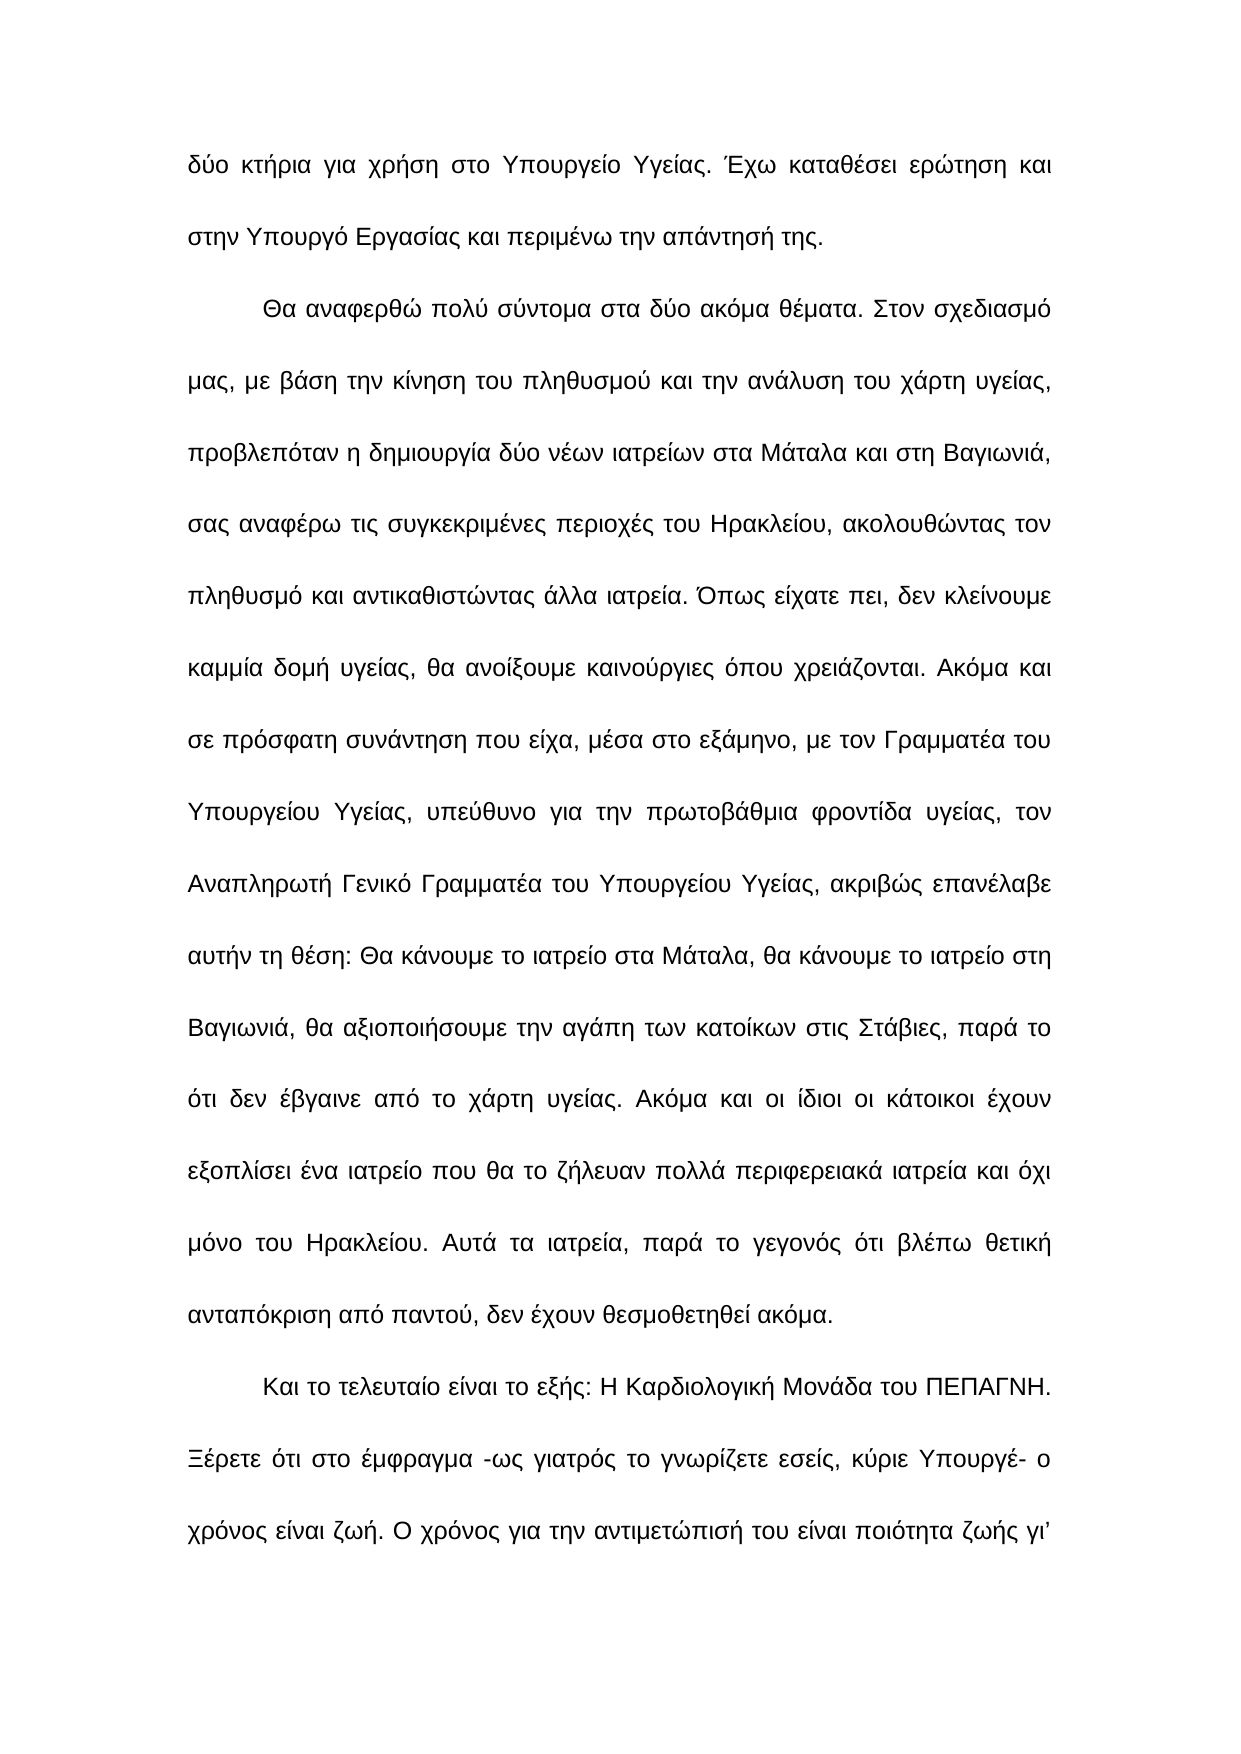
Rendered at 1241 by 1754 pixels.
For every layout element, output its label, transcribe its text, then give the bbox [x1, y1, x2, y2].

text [187, 150, 1053, 251]
text Θα αναφερθώ πολύ σύντομα στα δύο ακόμα θέματα. Στον σχεδιασμό μας, με βάση την κίνηση του πληθυσμού και την ανάλυση του χάρτη υγείας, προβλεπόταν η δημιουργία δύο νέων ιατρείων στα Μάταλα και στη Βαγιωνιά, σας αναφέρω τις συγκεκριμένες περιοχές του Ηρακλείου, ακολουθώντας τον πληθυσμό και αντικαθιστώντας άλλα ιατρεία. Όπως είχατε πει, δεν κλείνουμε καμμία δομή υγείας, θα ανοίξουμε καινούργιες όπου χρειάζονται. Ακόμα και σε πρόσφατη συνάντηση που είχα, μέσα στο εξάμηνο, με τον Γραμματέα του Υπουργείου Υγείας, υπεύθυνο για την πρωτοβάθμια φροντίδα υγείας, τον Αναπληρωτή Γενικό Γραμματέα του Υπουργείου Υγείας, ακριβώς επανέλαβε αυτήν τη θέση: Θα κάνουμε το ιατρείο στα Μάταλα, θα κάνουμε το ιατρείο στη Βαγιωνιά, θα αξιοποιήσουμε την αγάπη των κατοίκων στις Στάβιες, παρά το ότι δεν έβγαινε από το χάρτη υγείας. Ακόμα και οι ίδιοι οι κάτοικοι έχουν εξοπλίσει ένα ιατρείο που θα το ζήλευαν πολλά περιφερειακά ιατρεία και όχι μόνο του Ηρακλείου. Αυτά τα ιατρεία, παρά το γεγονός ότι βλέπω θετική ανταπόκριση από παντού, δεν έχουν θεσμοθετηθεί ακόμα. [187, 294, 1053, 1329]
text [187, 1372, 1053, 1544]
